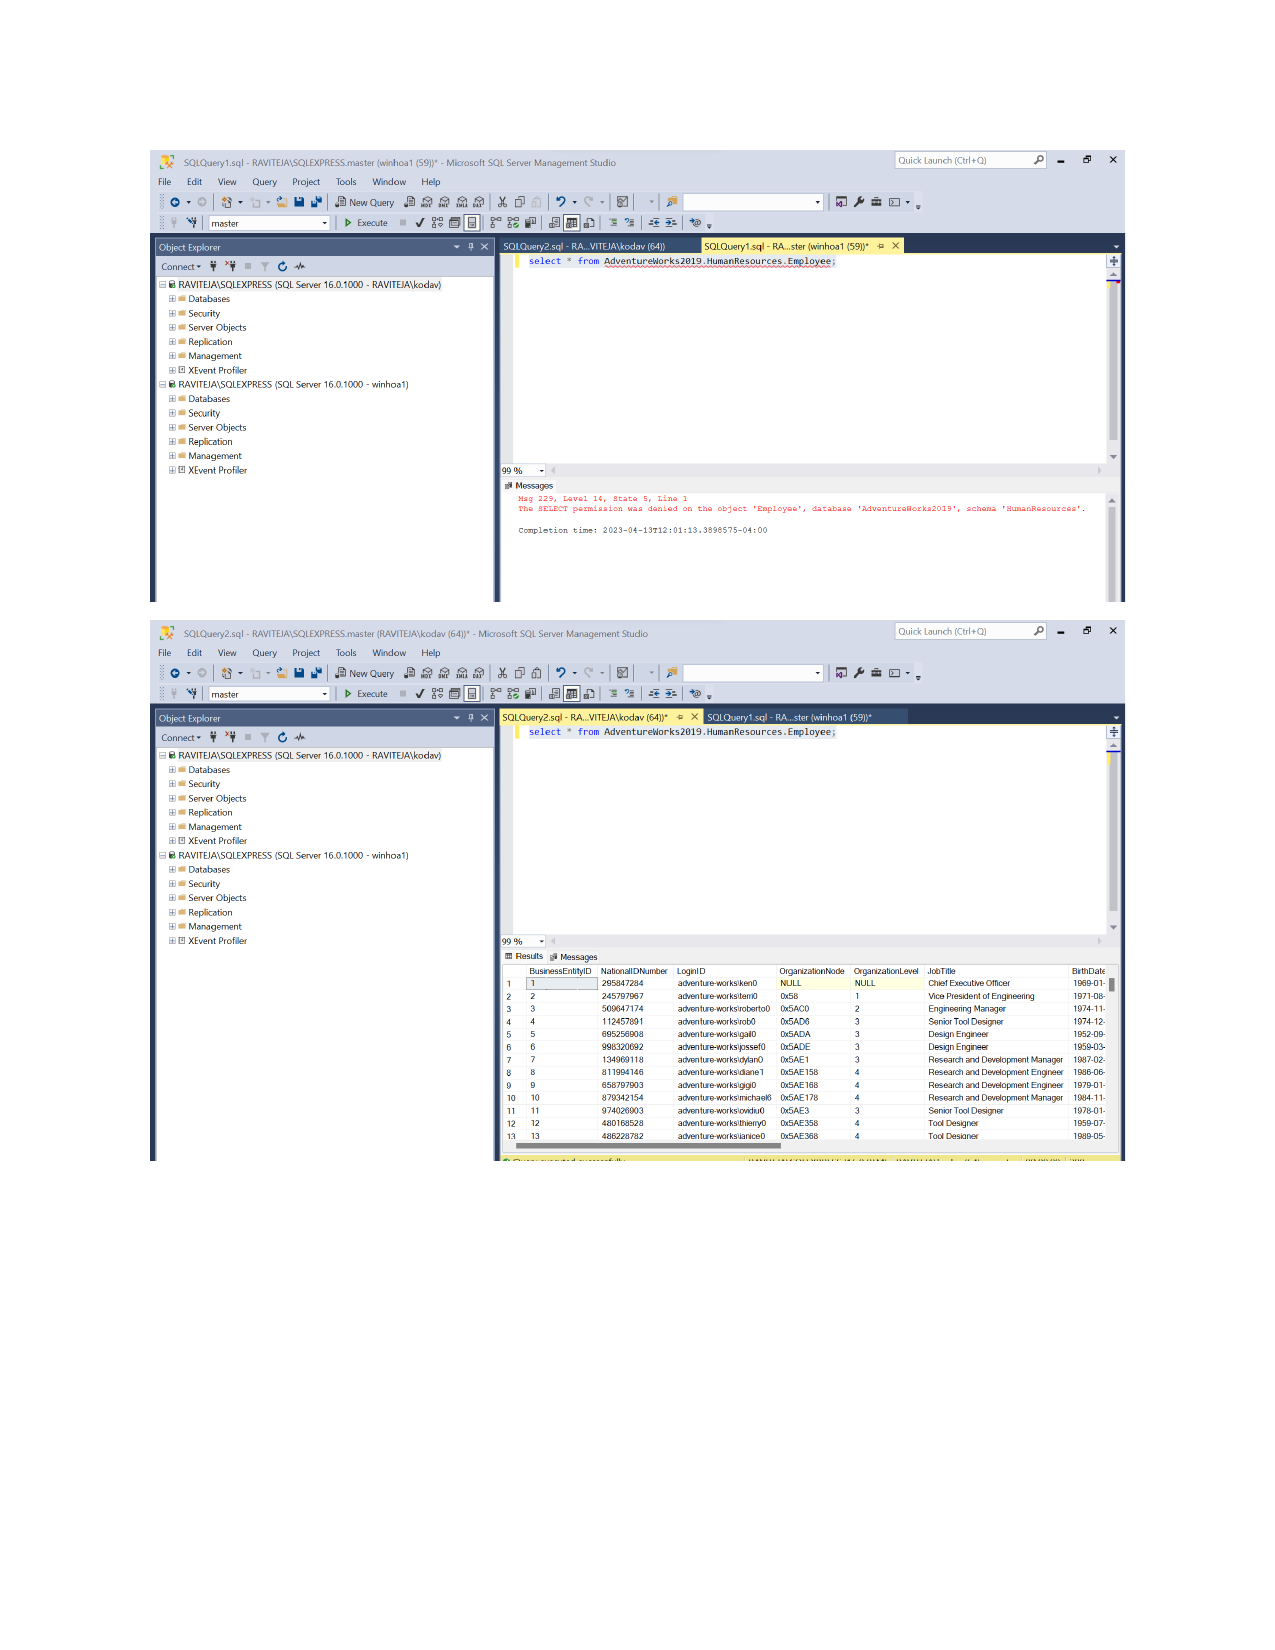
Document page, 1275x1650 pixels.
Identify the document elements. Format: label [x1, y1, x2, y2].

picture [150, 620, 1125, 1161]
picture [150, 150, 1125, 602]
